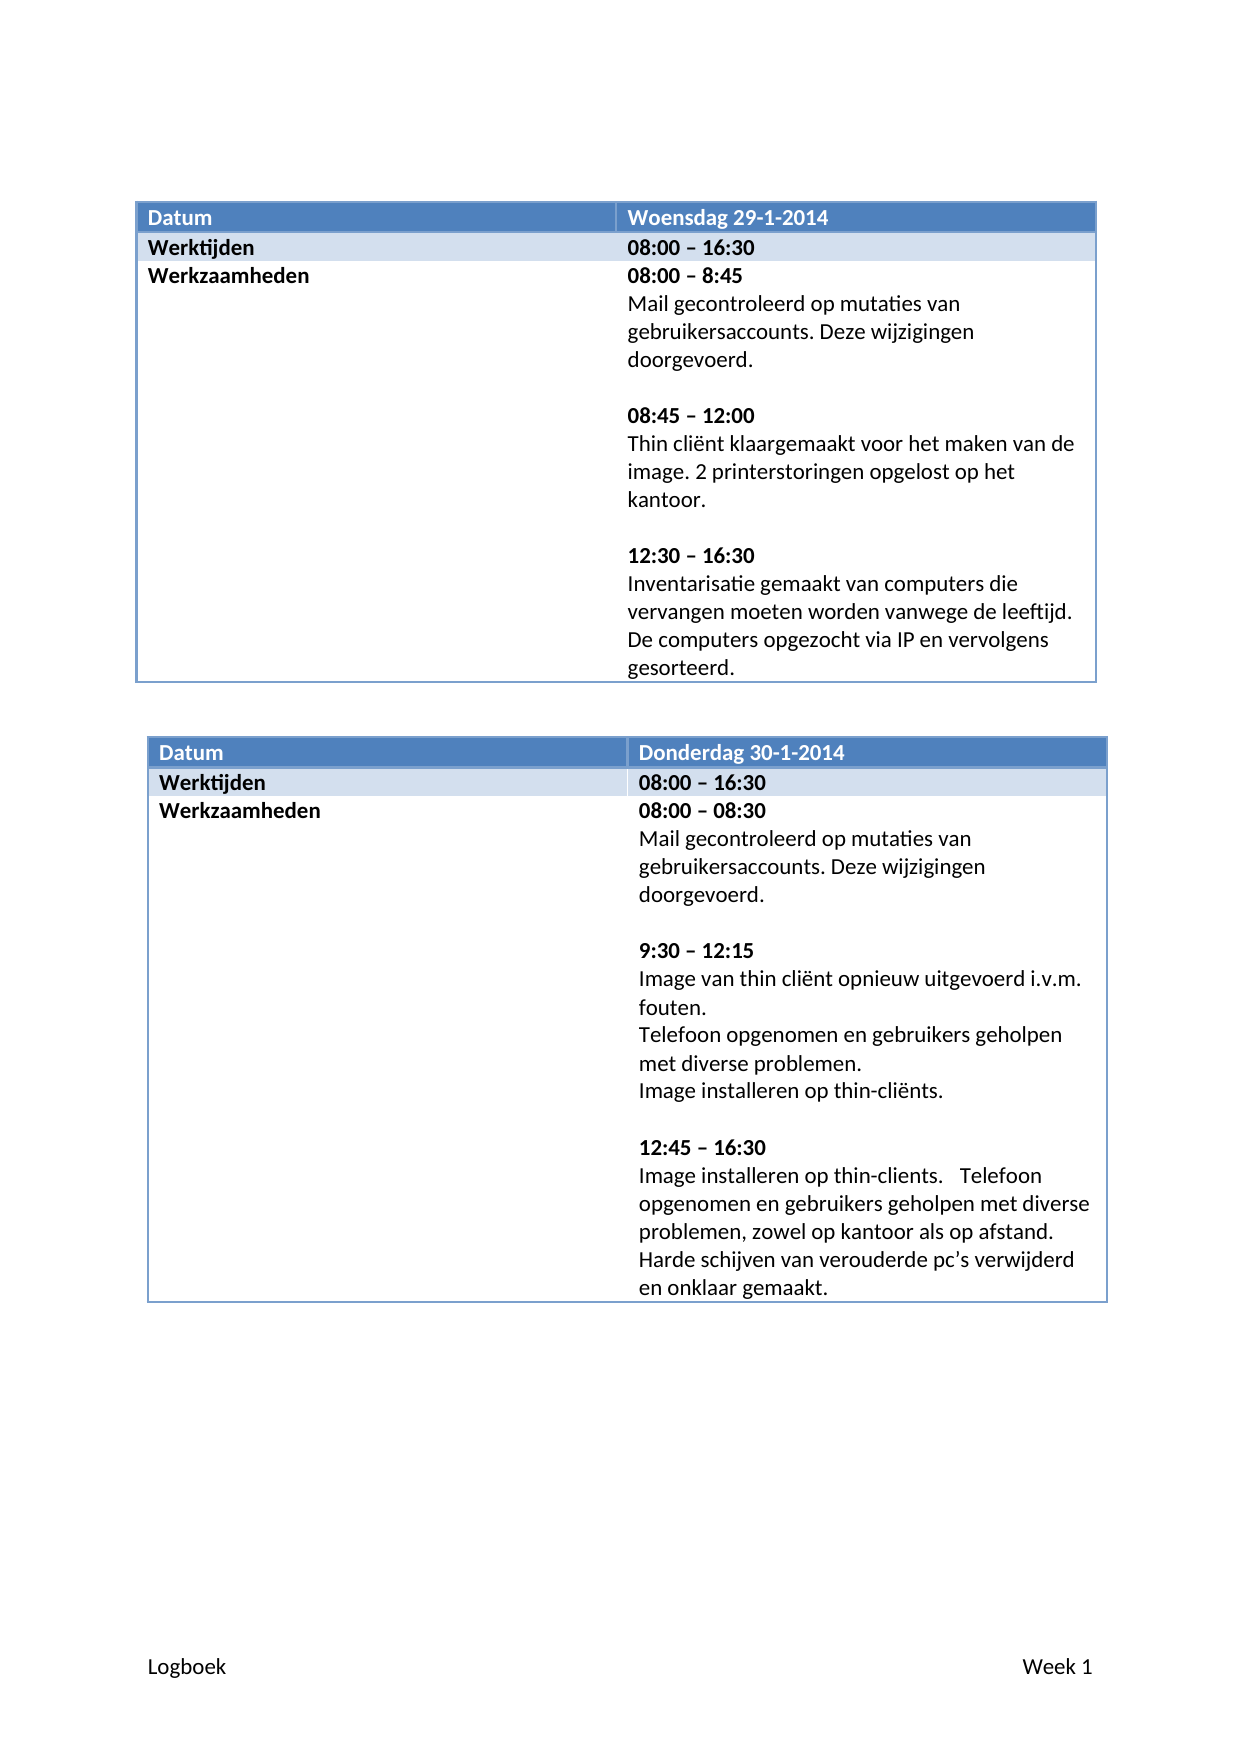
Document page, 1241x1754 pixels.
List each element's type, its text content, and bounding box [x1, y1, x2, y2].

table_cell Werkzaamheden [138, 261, 616, 681]
table_header Datum [149, 738, 626, 766]
table_cell 08:00 – 16:30 [616, 233, 1095, 261]
table_cell 08:00 – 08:30 Mail gecontroleerd op mutaties van gebruikersaccounts. Deze wijzigingen doorgevoerd. 9:30 – 12:15 Image van thin cliënt opnieuw uitgevoerd i.v.m. fouten. Telefoon opgenomen en gebruikers geholpen met diverse problemen. Image installeren op thin-cliënts. 12:45 – 16:30 Image installeren op thin-clients. Telefoon opgenomen en gebruikers geholpen met diverse problemen, zowel op kantoor als op afstand. Harde schijven van verouderde pc’s verwijderd en onklaar gemaakt. [628, 796, 1106, 1301]
table_header Donderdag 30-1-2014 [629, 738, 1106, 766]
table_header Woensdag 29-1-2014 [617, 203, 1095, 231]
table_cell Werkzaamheden [149, 796, 627, 1301]
table_cell Werktijden [138, 233, 616, 261]
table_cell 08:00 – 8:45 Mail gecontroleerd op mutaties van gebruikersaccounts. Deze wijzigingen doorgevoerd. 08:45 – 12:00 Thin cliënt klaargemaakt voor het maken van de image. 2 printerstoringen opgelost op het kantoor. 12:30 – 16:30 Inventarisatie gemaakt van computers die vervangen moeten worden vanwege de leeftijd. De computers opgezocht via IP en vervolgens gesorteerd. [616, 261, 1095, 681]
table_cell Werktijden [149, 769, 627, 796]
table_cell 08:00 – 16:30 [628, 769, 1106, 796]
table_header Datum [138, 203, 615, 231]
